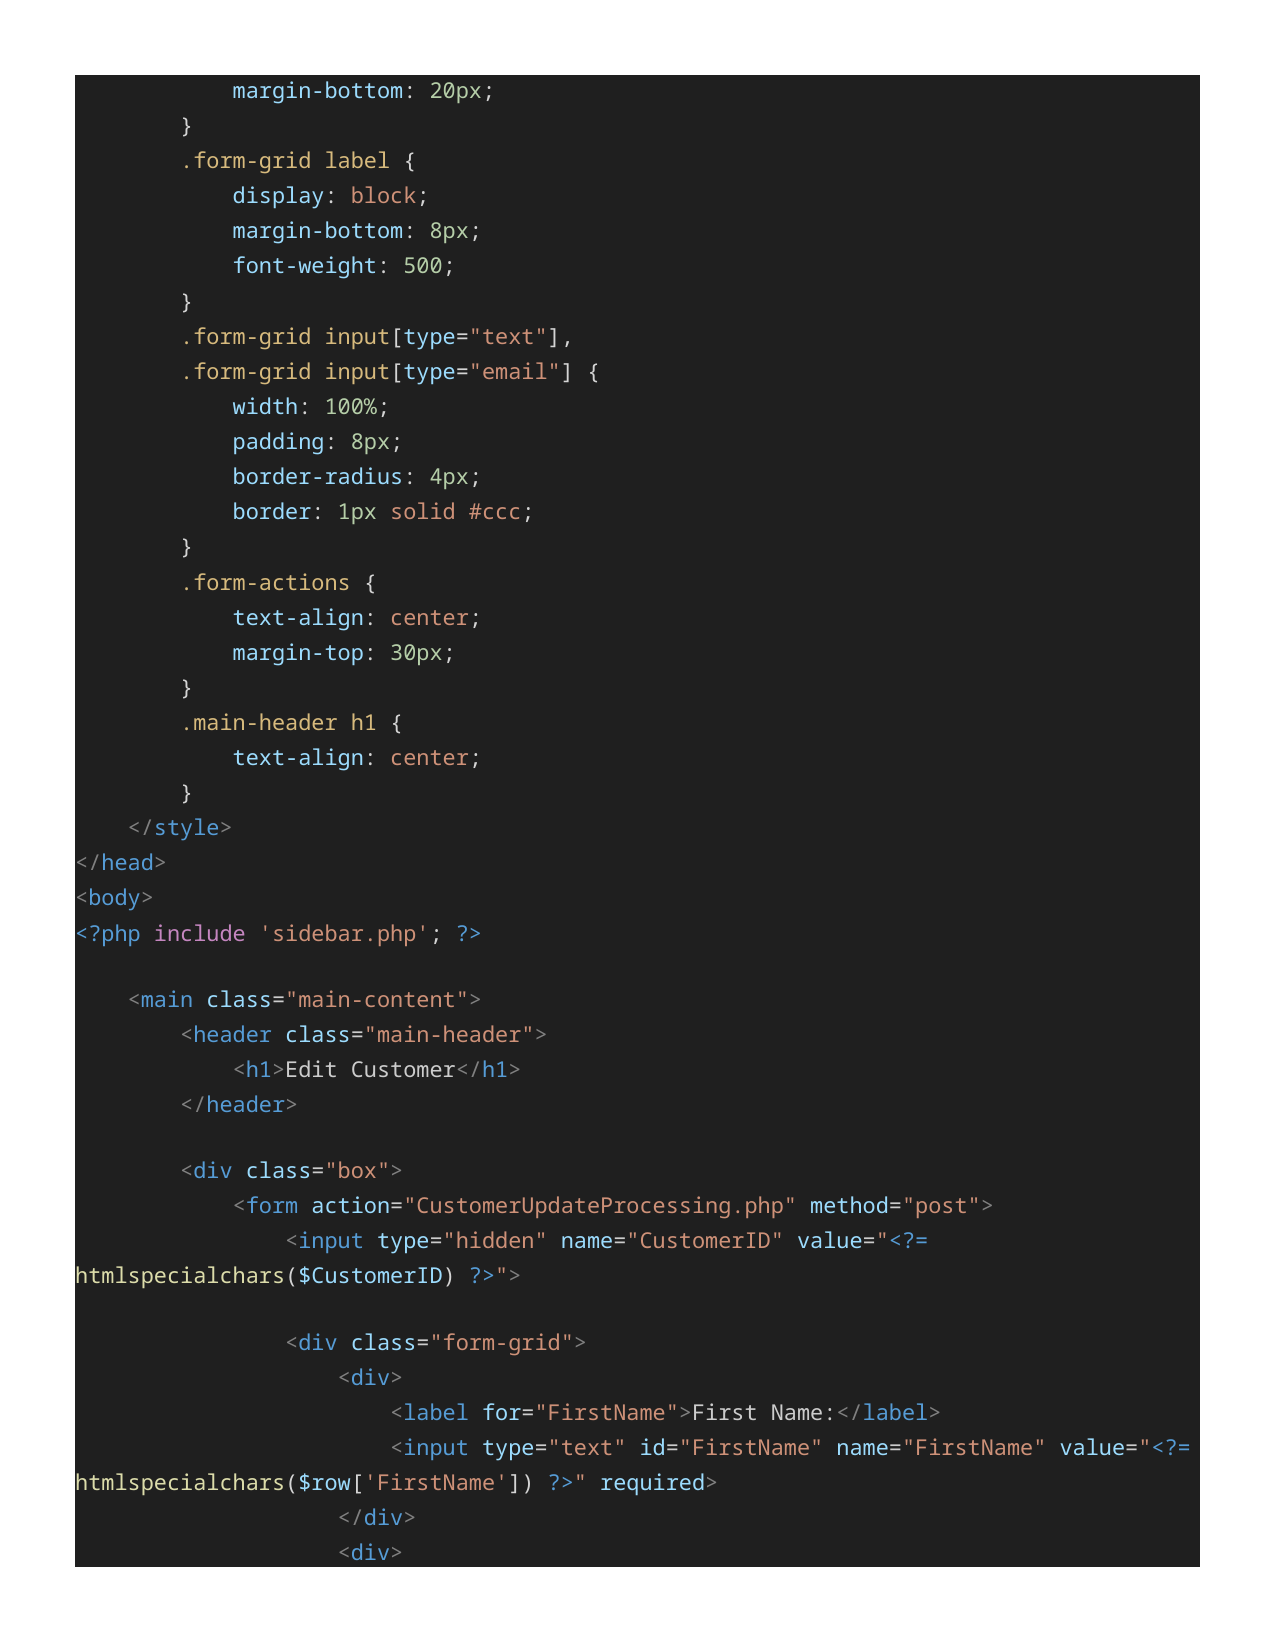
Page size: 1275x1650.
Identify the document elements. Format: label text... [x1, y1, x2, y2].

text </div> [75, 1502, 1200, 1532]
text <form action="CustomerUpdateProcessing.php" method="post"> [75, 1190, 1200, 1220]
text <label for="FirstName">First Name:</label> [75, 1397, 1200, 1427]
text .form-grid input[type="text"], [75, 321, 1200, 351]
text width: 100%; [75, 391, 1200, 421]
text </header> [75, 1089, 1200, 1119]
text display: block; [75, 180, 1200, 210]
text <?php include 'sidebar.php'; ?> [75, 917, 1200, 947]
text padding: 8px; [75, 426, 1200, 456]
text margin-top: 30px; [75, 637, 1200, 666]
text } [75, 777, 1200, 807]
text text-align: center; [75, 742, 1200, 772]
text <div> [75, 1537, 1200, 1567]
text <header class="main-header"> [75, 1019, 1200, 1048]
text .form-actions { [75, 566, 1200, 596]
text <div class="form-grid"> [75, 1327, 1200, 1356]
text font-weight: 500; [75, 251, 1200, 280]
text margin-bottom: 8px; [75, 215, 1200, 245]
text border-radius: 4px; [75, 461, 1200, 491]
text <div> [75, 1362, 1200, 1391]
text border: 1px solid #ccc; [75, 496, 1200, 526]
text <input type="hidden" name="CustomerID" value="<?= htmlspecialchars($CustomerID) ?>"> [75, 1225, 1200, 1290]
text <div class="box"> [75, 1155, 1200, 1185]
text </style> [75, 812, 1200, 842]
text } [75, 286, 1200, 315]
text } [75, 531, 1200, 561]
text <body> [75, 882, 1200, 912]
text <main class="main-content"> [75, 984, 1200, 1013]
text .main-header h1 { [75, 707, 1200, 737]
text <h1>Edit Customer</h1> [75, 1054, 1200, 1084]
text </head> [75, 847, 1200, 877]
text <input type="text" id="FirstName" name="FirstName" value="<?= htmlspecialchars($row['FirstName']) ?>" required> [75, 1432, 1200, 1497]
text } [75, 672, 1200, 702]
text margin-bottom: 20px; [75, 75, 1200, 105]
text text-align: center; [75, 602, 1200, 631]
text } [75, 110, 1200, 140]
text .form-grid input[type="email"] { [75, 356, 1200, 386]
text .form-grid label { [75, 145, 1200, 175]
